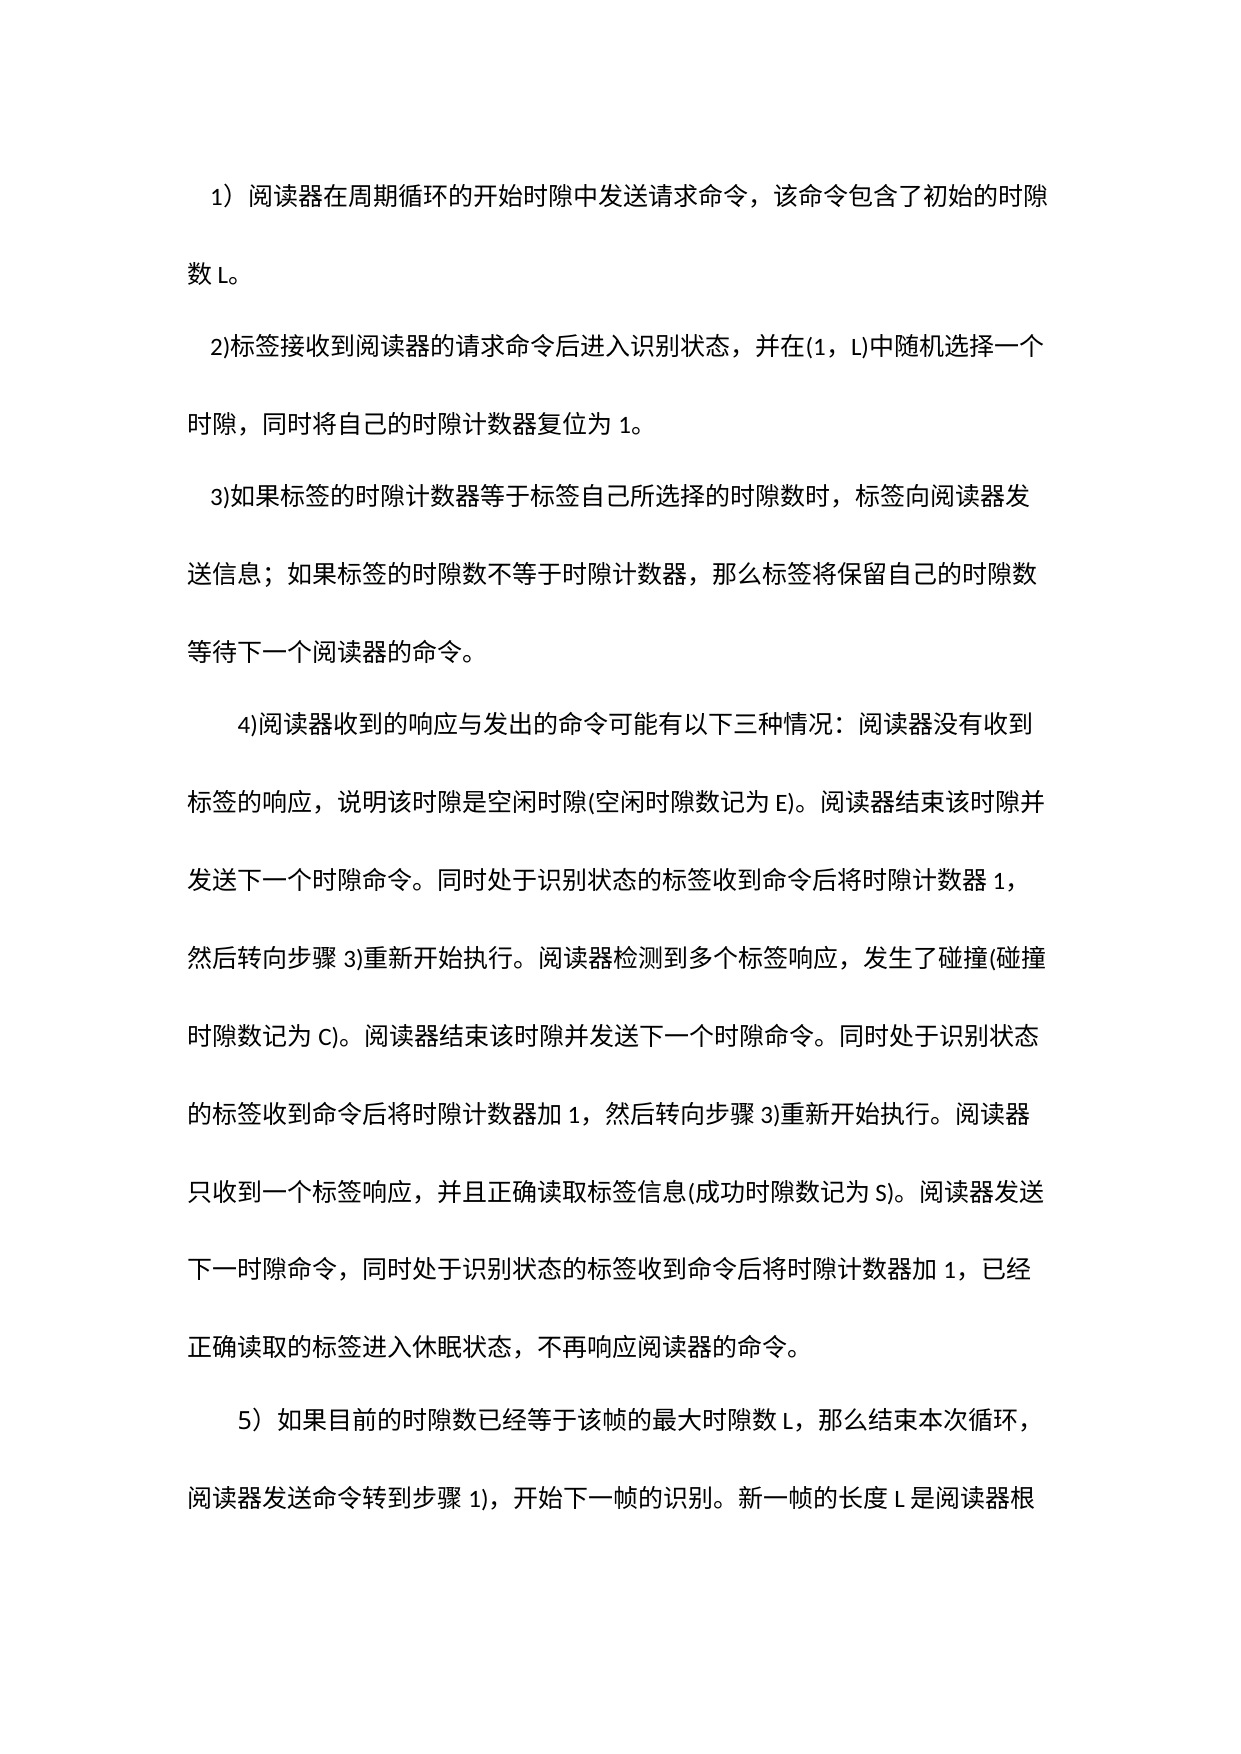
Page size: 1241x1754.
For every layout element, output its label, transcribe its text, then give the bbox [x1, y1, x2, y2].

text 1）阅读器在周期循环的开始时隙中发送请求命令，该命令包含了初始的时隙数L。 [187, 162, 1053, 305]
text 3)如果标签的时隙计数器等于标签自己所选择的时隙数时，标签向阅读器发送信息；如果标签的时隙数不等于时隙计数器，那么标签将保留自己的时隙数等待下一个阅读器的命令。 [187, 462, 1053, 683]
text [187, 1386, 1053, 1529]
text 4)阅读器收到的响应与发出的命令可能有以下三种情况：阅读器没有收到标签的响应，说明该时隙是空闲时隙(空闲时隙数记为E)。阅读器结束该时隙并发送下一个时隙命令。同时处于识别状态的标签收到命令后将时隙计数器1，然后转向步骤 3)重新开始执行。阅读器检测到多个标签响应，发生了碰撞(碰撞时隙数记为 C)。阅读器结束该时隙并发送下一个时隙命令。同时处于识别状态的标签收到命令后将时隙计数器加1，然后转向步骤3)重新开始执行。阅读器只收到一个标签响应，并且正确读取标签信息(成功时隙数记为S)。阅读器发送下一时隙命令，同时处于识别状态的标签收到命令后将时隙计数器加 1，已经正确读取的标签进入休眠状态，不再响应阅读器的命令。 [187, 690, 1053, 1378]
text 2)标签接收到阅读器的请求命令后进入识别状态，并在(1，L)中随机选择一个时隙，同时将自己的时隙计数器复位为 1。 [187, 312, 1053, 455]
